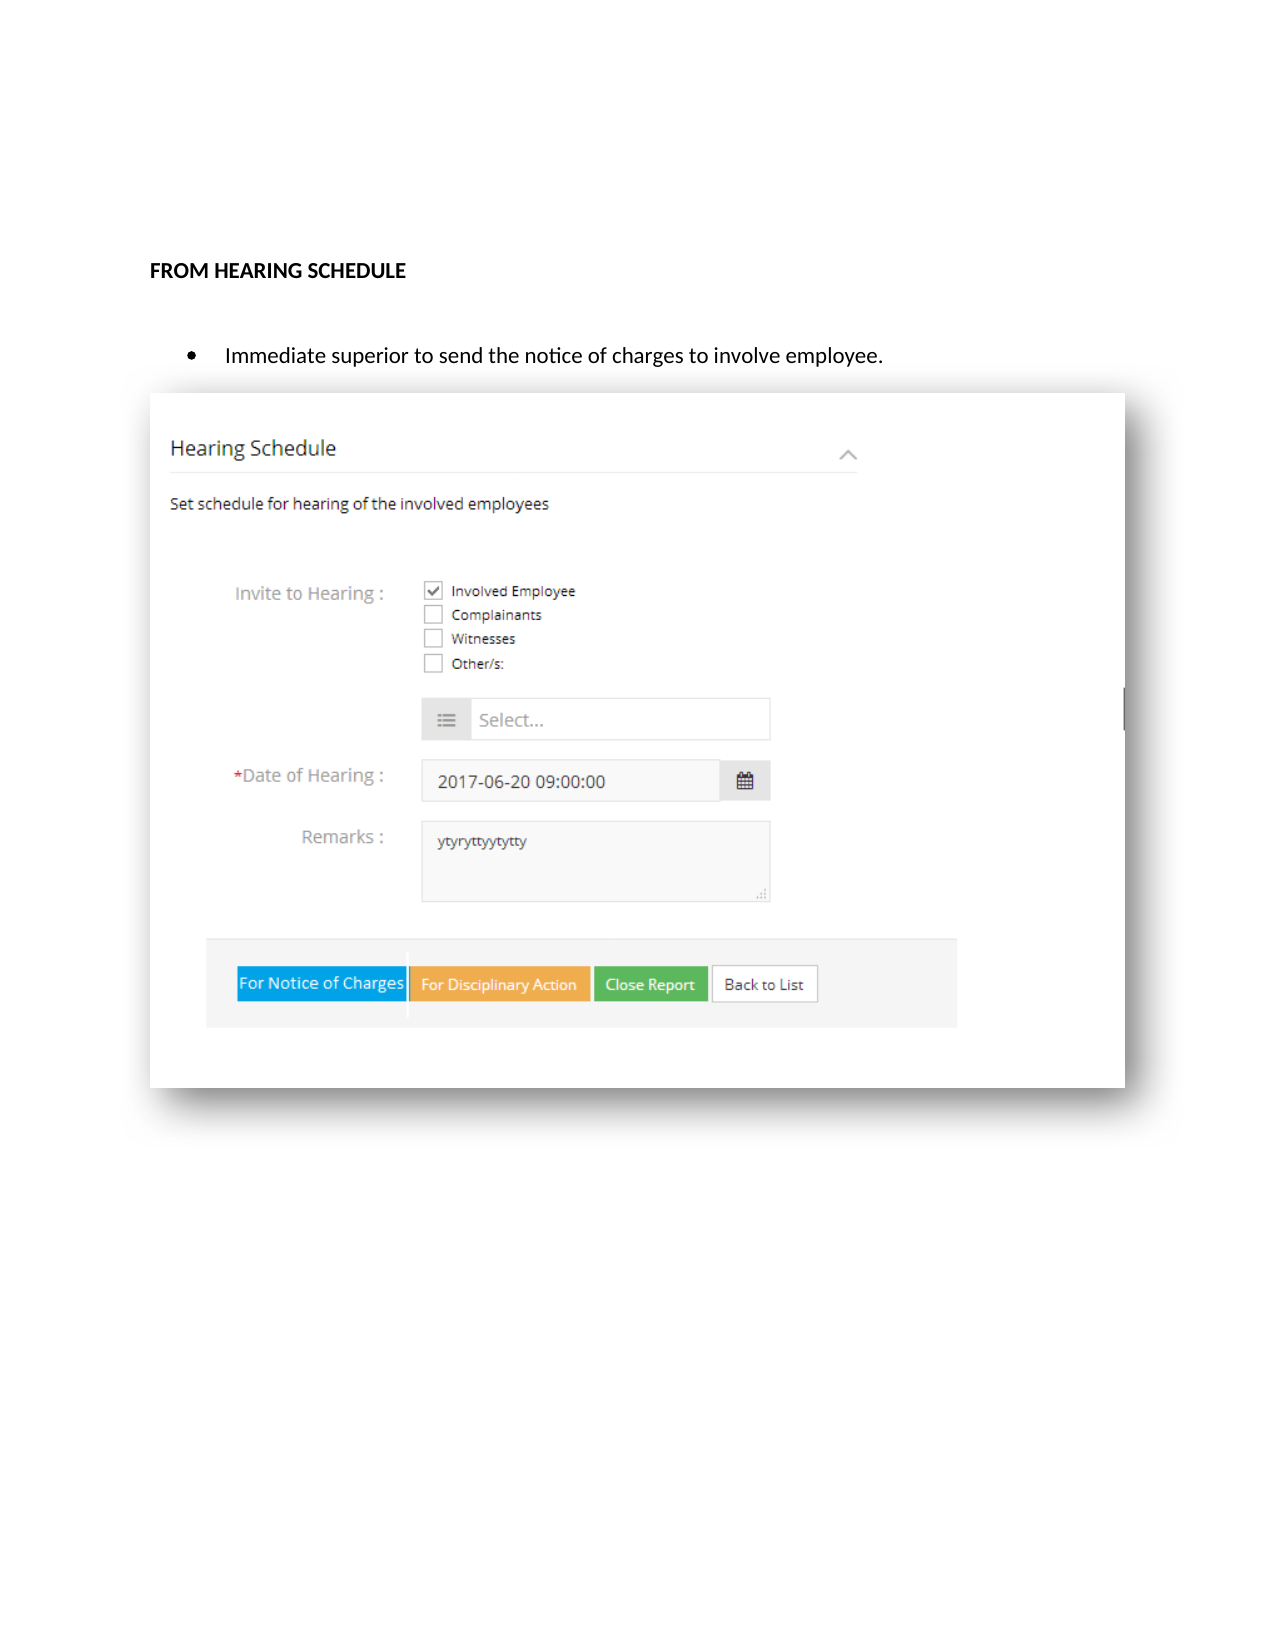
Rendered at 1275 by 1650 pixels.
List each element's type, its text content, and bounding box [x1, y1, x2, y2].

picture [150, 393, 1125, 1088]
text FROM HEARING SCHEDULE [150, 256, 1125, 284]
list Immediate superior to send the notice of charges to involve employee. [187, 341, 1125, 369]
